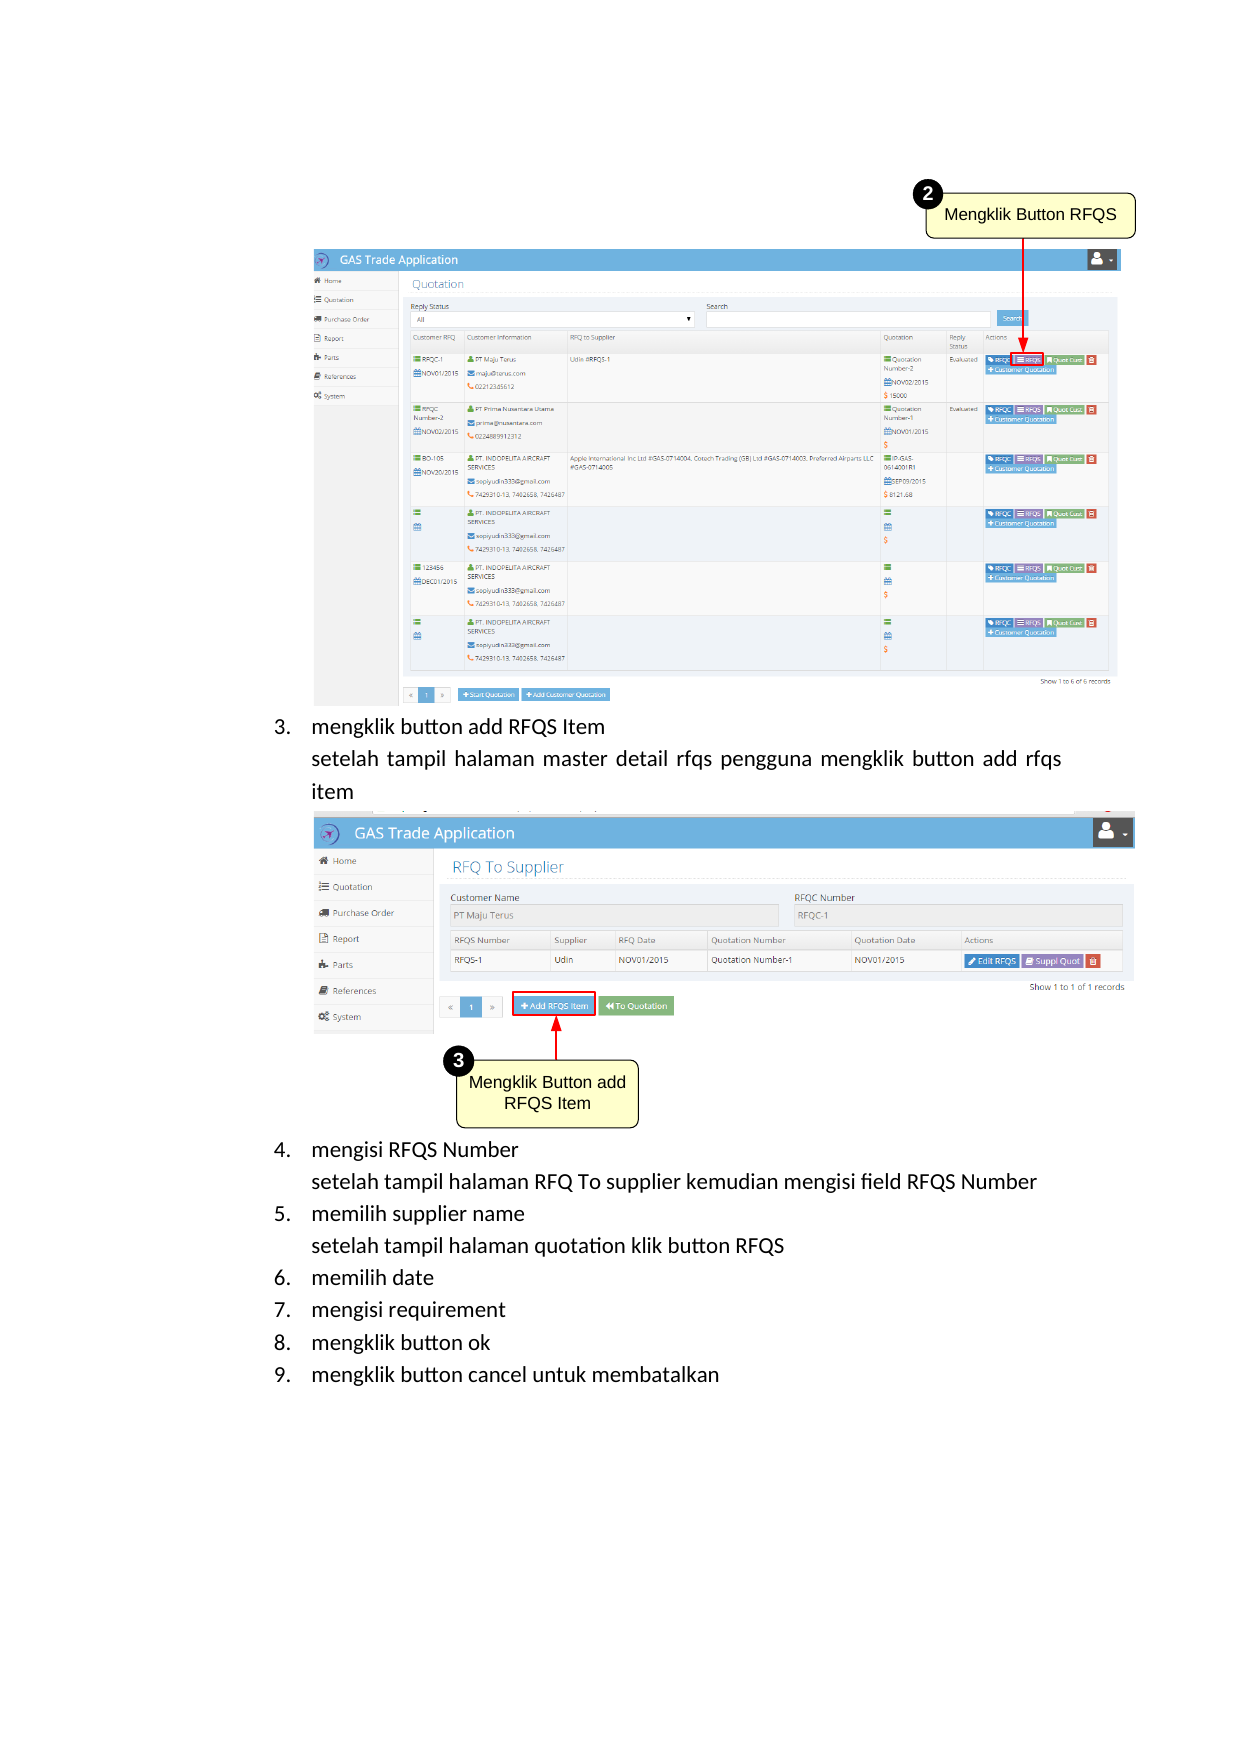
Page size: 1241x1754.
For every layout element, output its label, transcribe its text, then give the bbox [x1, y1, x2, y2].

list setelah tampil halaman quotation klik button RFQS [311, 1231, 1063, 1259]
list mengklik button cancel untuk membatalkan [274, 1360, 1063, 1388]
list mengisi requirement [274, 1296, 1063, 1324]
list mengklik button ok [274, 1328, 1063, 1356]
list mengisi RFQS Number [274, 1135, 1063, 1163]
list setelah tampil halaman master detail rfqs pengguna mengklik button add rfqs item [311, 744, 1063, 805]
list mengklik button add RFQS Item [274, 712, 1063, 740]
list memilih supplier name [274, 1199, 1063, 1227]
list setelah tampil halaman RFQ To supplier kemudian mengisi field RFQS Number [311, 1167, 1063, 1195]
list memilih date [274, 1263, 1063, 1291]
